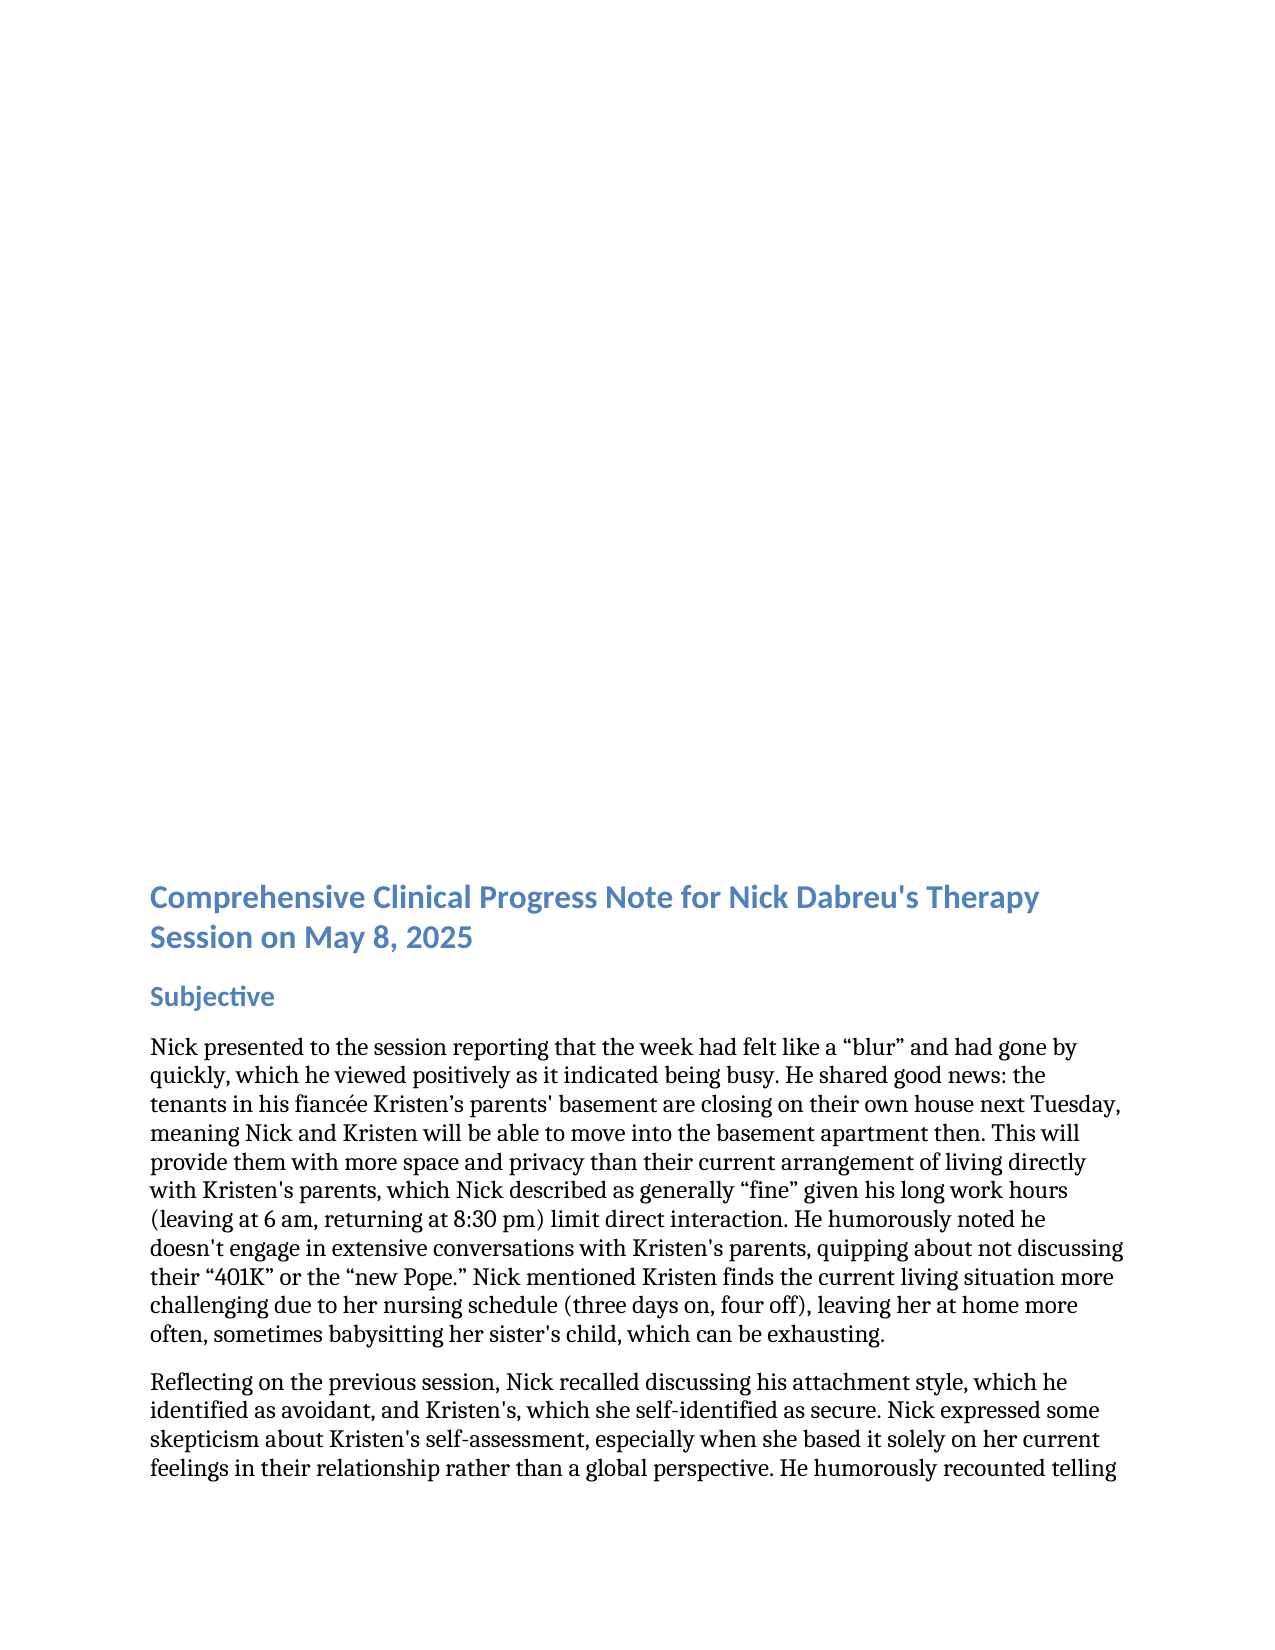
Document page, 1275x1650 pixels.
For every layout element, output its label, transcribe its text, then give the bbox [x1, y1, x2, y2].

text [150, 1367, 1125, 1482]
text Nick presented to the session reporting that the week had felt like a “blur” and had gone by quickly, which he viewed positively as it indicated being busy. He shared good news: the tenants in his fiancée Kristen’s parents' basement are closing on their own house next Tuesday, meaning Nick and Kristen will be able to move into the basement apartment then. This will provide them with more space and privacy than their current arrangement of living directly with Kristen's parents, which Nick described as generally “fine” given his long work hours (leaving at 6 am, returning at 8:30 pm) limit direct interaction. He humorously noted he doesn't engage in extensive conversations with Kristen's parents, quipping about not discussing their “401K” or the “new Pope.” Nick mentioned Kristen finds the current living situation more challenging due to her nursing schedule (three days on, four off), leaving her at home more often, sometimes babysitting her sister's child, which can be exhausting. [150, 1032, 1125, 1349]
subtitle Comprehensive Clinical Progress Note for Nick Dabreu's Therapy Session on May 8, 2025 [150, 876, 1125, 957]
subtitle Subjective [150, 978, 1125, 1014]
